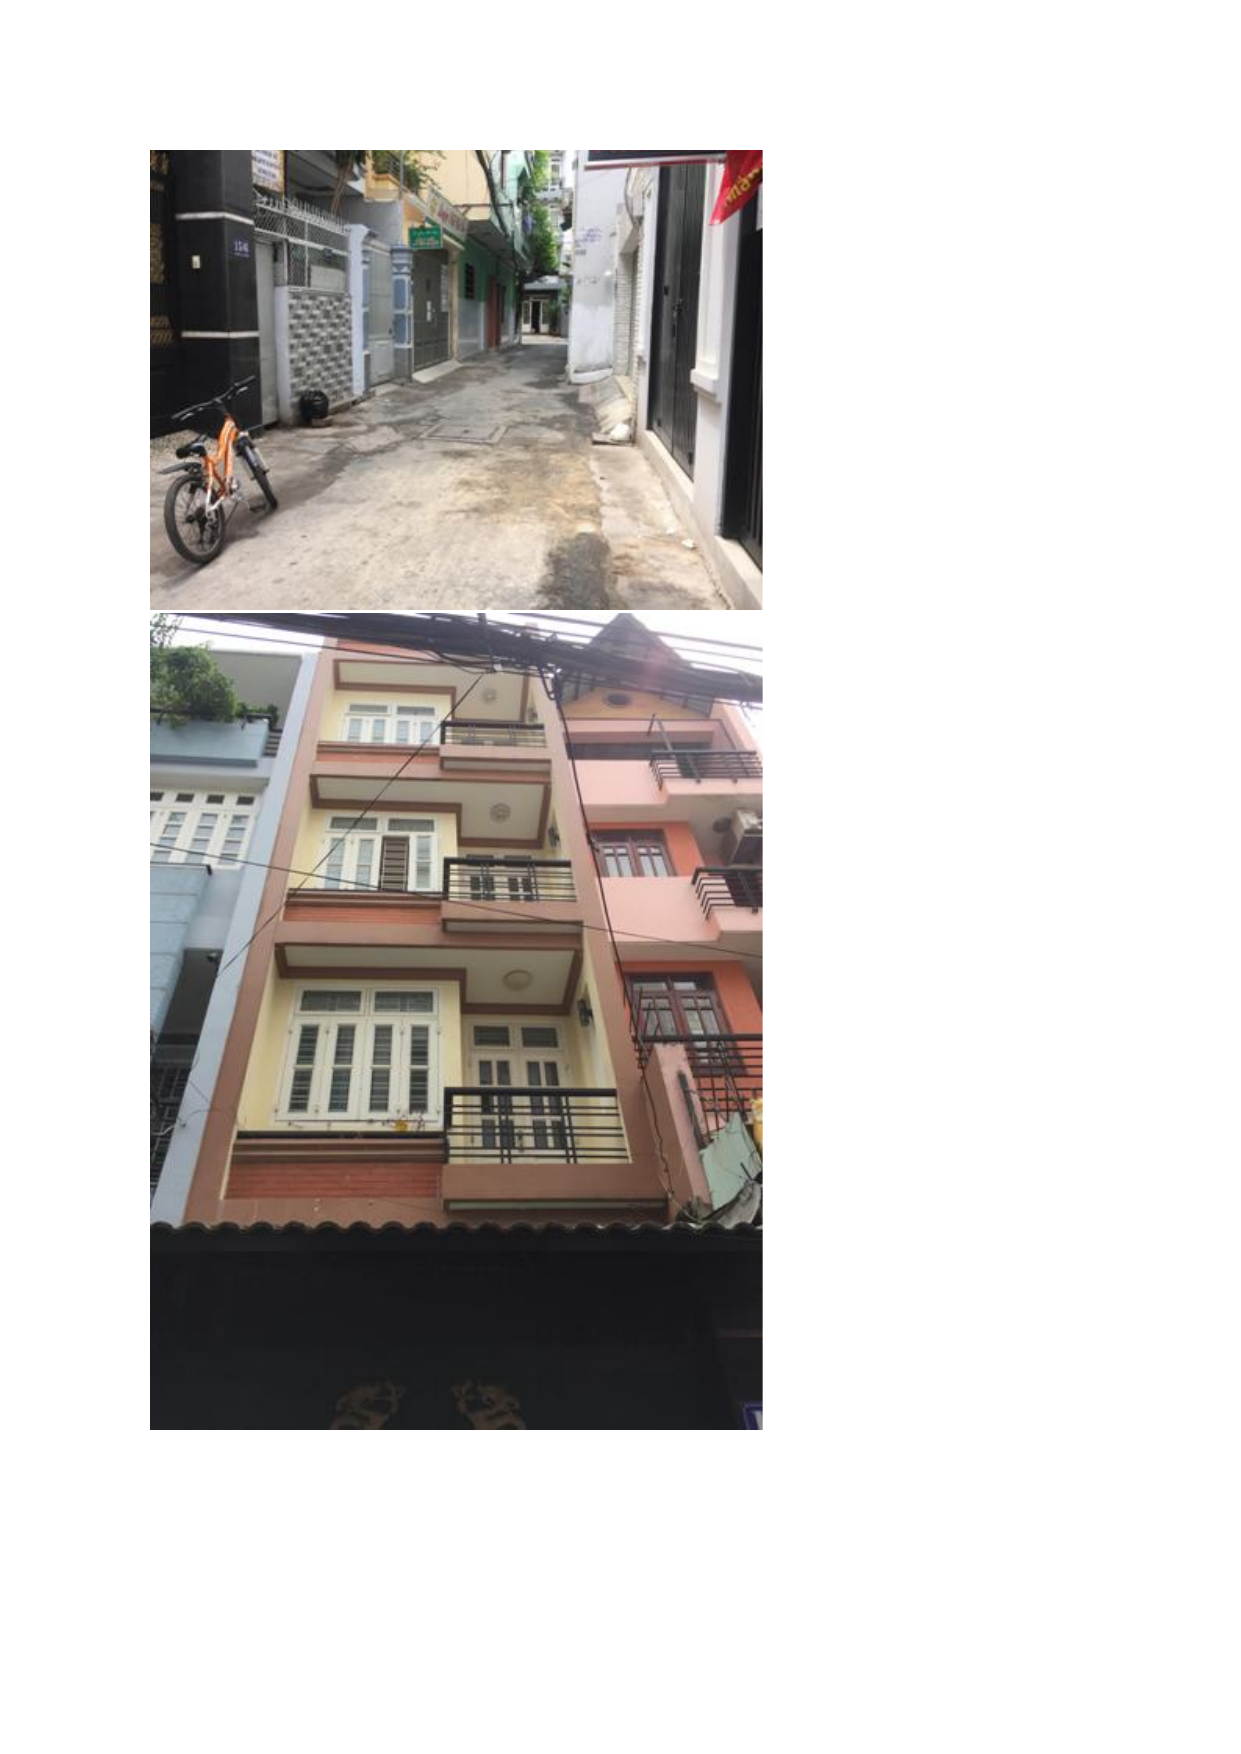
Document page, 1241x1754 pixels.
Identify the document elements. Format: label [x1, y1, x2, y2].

picture [150, 150, 763, 610]
picture [150, 613, 763, 1430]
